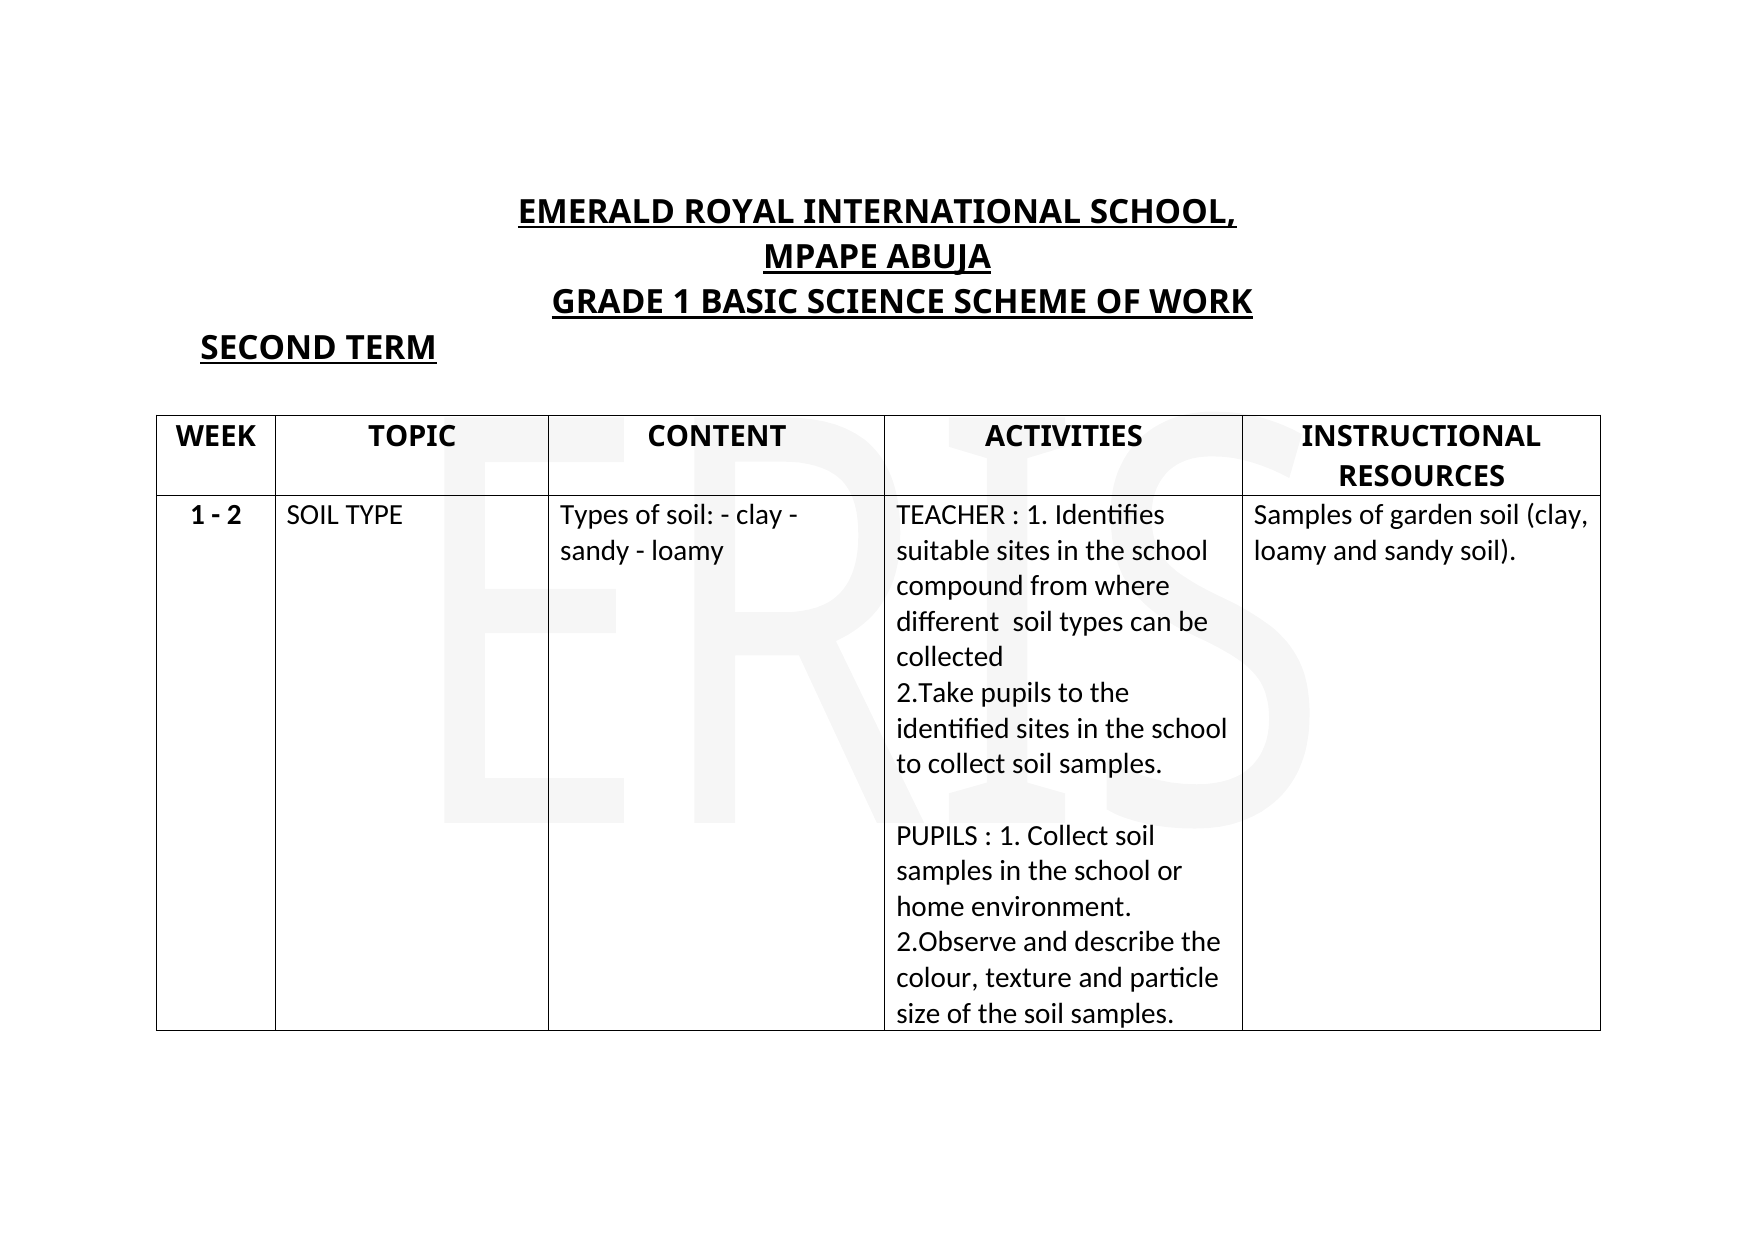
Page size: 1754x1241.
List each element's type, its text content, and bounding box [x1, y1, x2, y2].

table_cell SOIL TYPE [276, 496, 548, 1030]
text GRADE 1 BASIC SCIENCE SCHEME OF WORK [150, 278, 1604, 324]
text EMERALD ROYAL INTERNATIONAL SCHOOL, [150, 187, 1604, 233]
table_header ACTIVITIES [885, 416, 1242, 495]
table_cell TEACHER : 1. Identifies suitable sites in the school compound from where different soil types can be collected 2.Take pupils to the identified sites in the school to collect soil samples. PUPILS : 1. Collect soil samples in the school or home environment. 2.Observe and describe the colour, texture and particle size of the soil samples. [885, 496, 1242, 1030]
table_cell Types of soil: - clay - sandy - loamy [549, 496, 884, 1030]
text SECOND TERM [150, 324, 1604, 369]
table_header INSTRUCTIONAL RESOURCES [1243, 416, 1600, 495]
table_cell Samples of garden soil (clay, loamy and sandy soil). [1243, 496, 1600, 1030]
table_header TOPIC [276, 416, 548, 495]
table_header WEEK [157, 416, 275, 495]
table_header CONTENT [549, 416, 884, 495]
table_cell 1 - 2 [157, 496, 275, 1030]
text MPAPE ABUJA [150, 233, 1604, 278]
